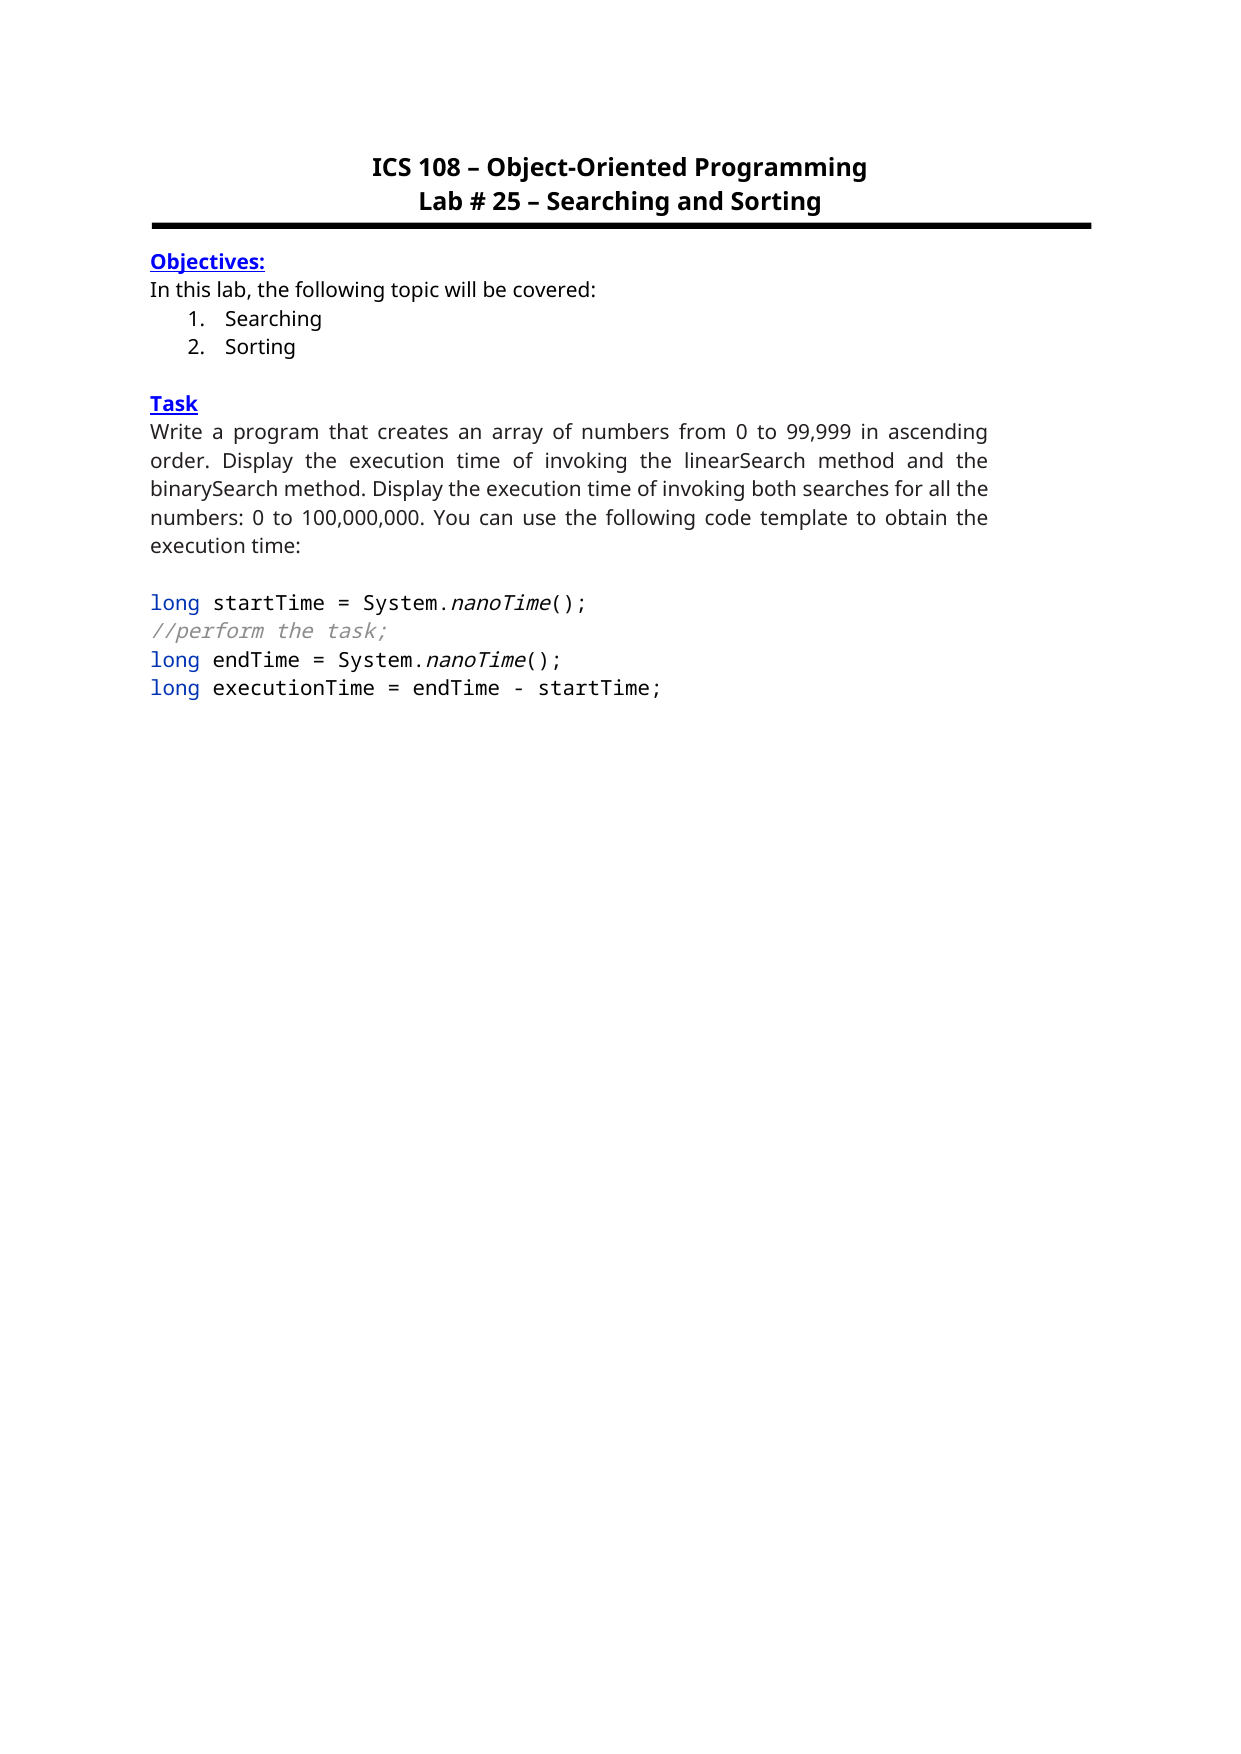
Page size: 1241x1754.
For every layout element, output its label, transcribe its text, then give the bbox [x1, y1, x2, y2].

text In this lab, the following topic will be covered: [150, 275, 1090, 304]
text Task [150, 389, 1090, 417]
text ICS 108 – Object-Oriented Programming [150, 150, 1090, 184]
text Write a program that creates an array of numbers from 0 to 99,999 in ascending order. Display the execution time of invoking the linearSearch method and the binarySearch method. Display the execution time of invoking both searches for all the numbers: 0 to 100,000,000. You can use the following code template to obtain the execution time: [150, 417, 990, 560]
list Sorting [187, 332, 1090, 361]
list Searching [187, 304, 1090, 332]
text Objectives: [150, 247, 1090, 275]
text Lab # 25 – Searching and Sorting [150, 184, 1090, 218]
text long startTime = System.nanoTime(); //perform the task; long endTime = System.nanoTime(); long executionTime = endTime - startTime; [150, 588, 1090, 702]
